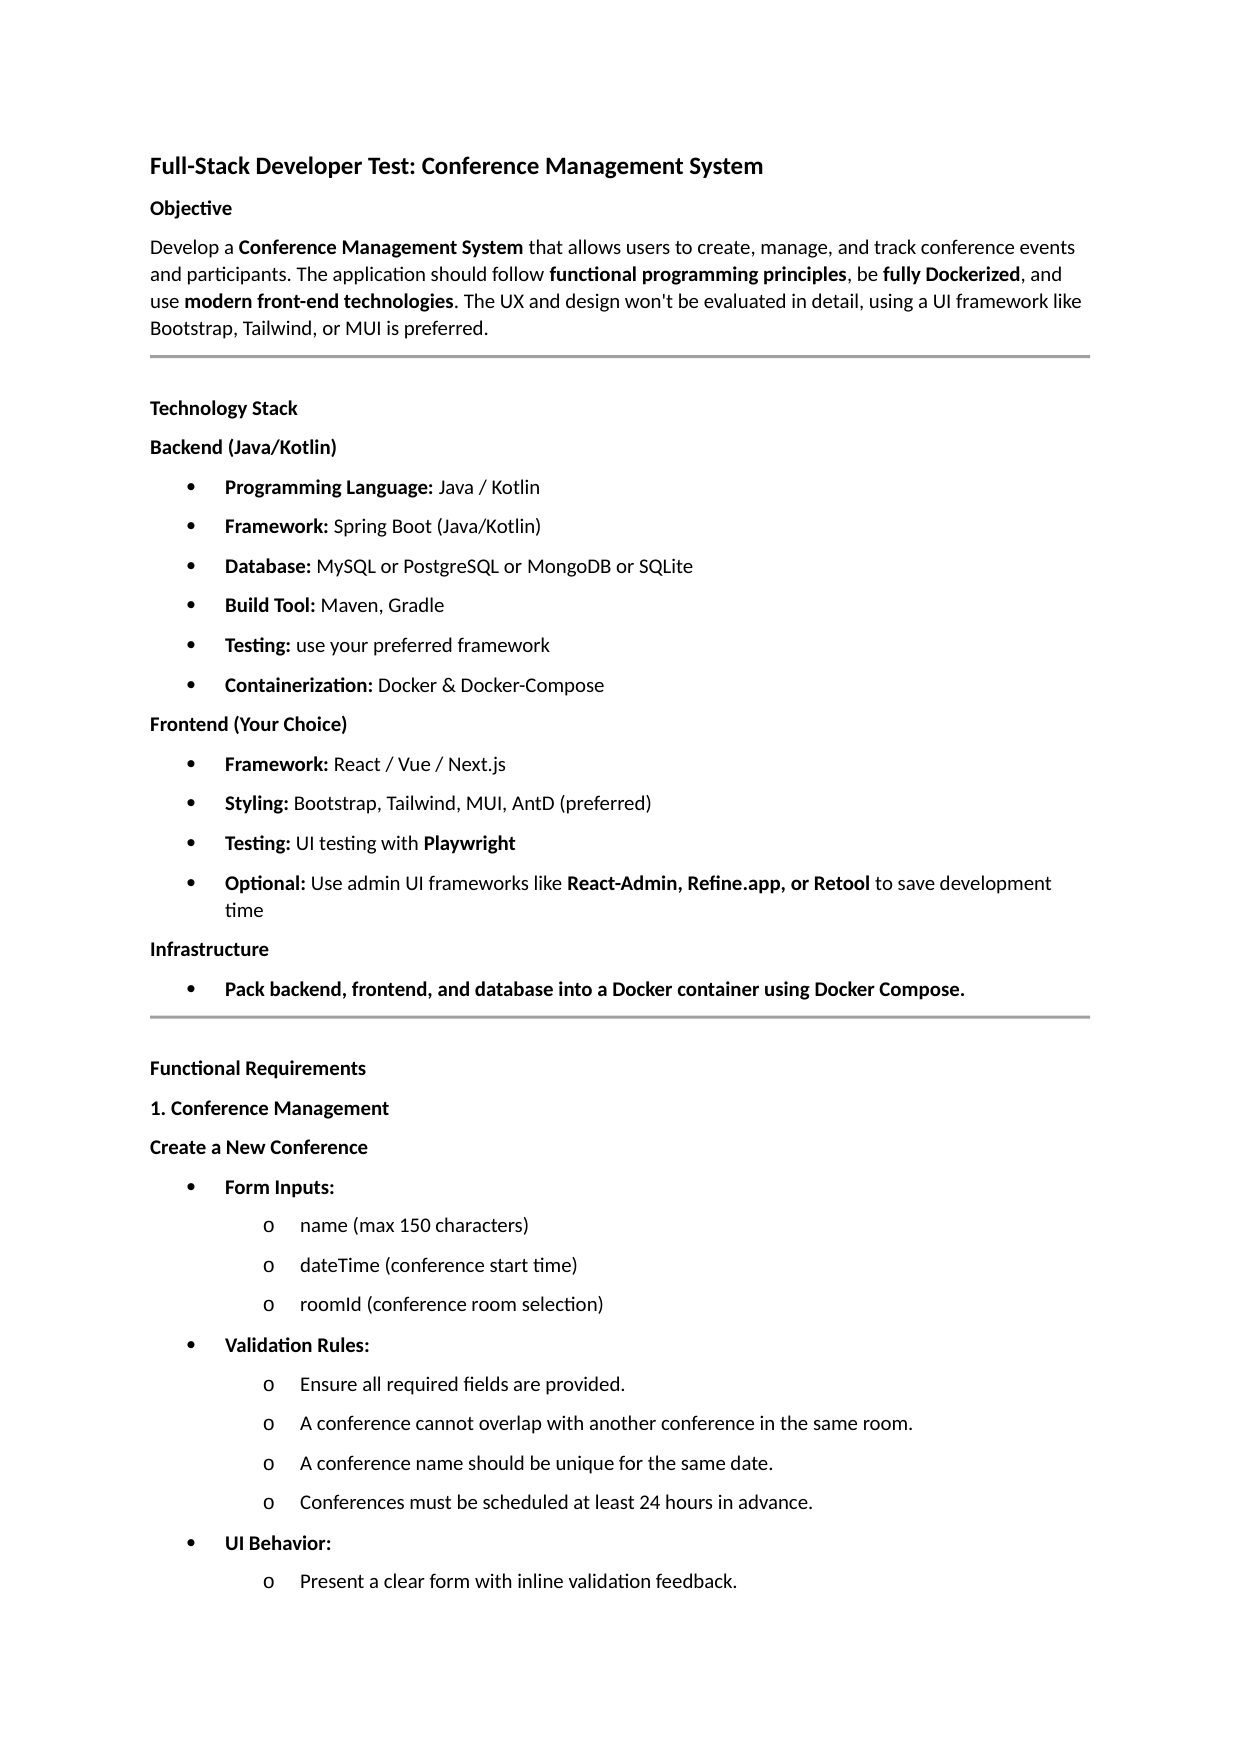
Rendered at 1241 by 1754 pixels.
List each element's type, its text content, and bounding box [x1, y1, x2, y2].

text Functional Requirements [150, 1053, 1090, 1081]
list Validation Rules: [187, 1331, 1090, 1358]
list Build Tool: Maven, Gradle [187, 591, 1090, 618]
text 1. Conference Management [150, 1093, 1090, 1120]
list Conferences must be scheduled at least 24 hours in advance. [262, 1489, 1090, 1516]
list Ensure all required fields are provided. [262, 1370, 1090, 1397]
text Infrastructure [150, 935, 1090, 962]
text Frontend (Your Choice) [150, 710, 1090, 737]
list Styling: Bootstrap, Tailwind, MUI, AntD (preferred) [187, 789, 1090, 816]
text Full-Stack Developer Test: Conference Management System [150, 150, 1090, 181]
list Programming Language: Java / Kotlin [187, 472, 1090, 499]
list Framework: Spring Boot (Java/Kotlin) [187, 512, 1090, 539]
text Create a New Conference [150, 1133, 1090, 1160]
list A conference name should be unique for the same date. [262, 1449, 1090, 1476]
list Containerization: Docker & Docker-Compose [187, 670, 1090, 697]
text Technology Stack [150, 393, 1090, 420]
list name (max 150 characters) [262, 1212, 1090, 1239]
list Present a clear form with inline validation feedback. [262, 1568, 1090, 1595]
list dateTime (conference start time) [262, 1251, 1090, 1278]
text Backend (Java/Kotlin) [150, 433, 1090, 460]
list roomId (conference room selection) [262, 1291, 1090, 1318]
list Optional: Use admin UI frameworks like React-Admin, Refine.app, or Retool to save development time [187, 868, 1090, 922]
list Database: MySQL or PostgreSQL or MongoDB or SQLite [187, 551, 1090, 578]
list A conference cannot overlap with another conference in the same room. [262, 1410, 1090, 1437]
list Form Inputs: [187, 1172, 1090, 1199]
text Develop a Conference Management System that allows users to create, manage, and track conference events and participants. The application should follow functional programming principles, be fully Dockerized, and use modern front-end technologies. The UX and design won't be evaluated in detail, using a UI framework like Bootstrap, Tailwind, or MUI is preferred. [150, 233, 1090, 341]
list Pack backend, frontend, and database into a Docker container using Docker Compose. [187, 974, 1090, 1001]
list Framework: React / Vue / Next.js [187, 749, 1090, 776]
list Testing: use your preferred framework [187, 631, 1090, 658]
list Testing: UI testing with Playwright [187, 828, 1090, 856]
text Objective [150, 193, 1090, 220]
list UI Behavior: [187, 1528, 1090, 1556]
